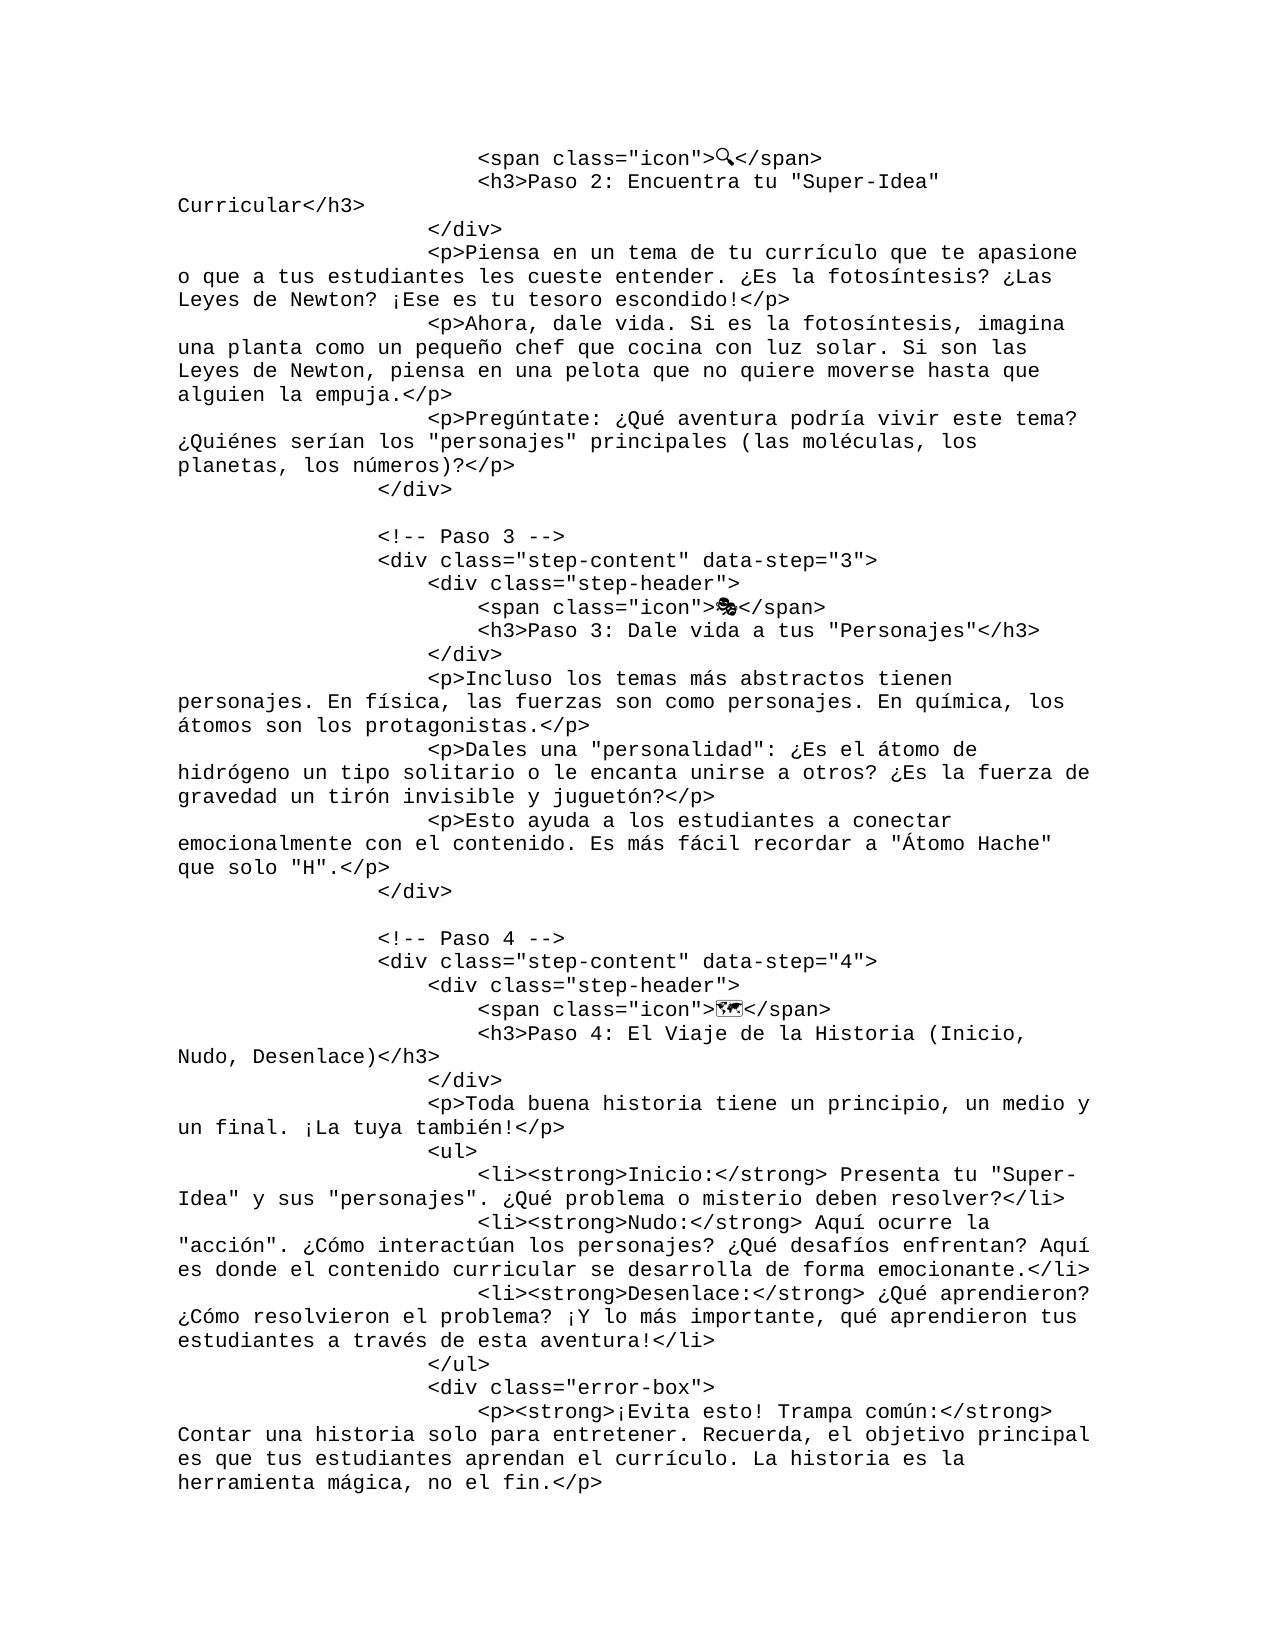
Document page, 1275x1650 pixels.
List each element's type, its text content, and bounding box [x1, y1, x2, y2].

text <p>Ahora, dale vida. Si es la fotosíntesis, imagina una planta como un pequeño chef que cocina con luz solar. Si son las Leyes de Newton, piensa en una pelota que no quiere moverse hasta que alguien la empuja.</p> [177, 313, 1098, 408]
text <!-- Paso 4 --> [177, 928, 1098, 952]
text <span class="icon">🎭</span> [177, 597, 1098, 621]
text <p>Dales una "personalidad": ¿Es el átomo de hidrógeno un tipo solitario o le encanta unirse a otros? ¿Es la fuerza de gravedad un tirón invisible y juguetón?</p> [177, 739, 1098, 810]
text <li><strong>Desenlace:</strong> ¿Qué aprendieron? ¿Cómo resolvieron el problema? ¡Y lo más importante, qué aprendieron tus estudiantes a través de esta aventura!</li> [177, 1283, 1098, 1353]
text <div class="step-content" data-step="3"> [177, 549, 1098, 573]
text <p>Incluso los temas más abstractos tienen personajes. En física, las fuerzas son como personajes. En química, los átomos son los protagonistas.</p> [177, 668, 1098, 739]
text </div> [177, 881, 1098, 904]
text <span class="icon">🔍</span> [177, 148, 1098, 171]
text <p><strong>¡Evita esto! Trampa común:</strong> Contar una historia solo para entretener. Recuerda, el objetivo principal es que tus estudiantes aprendan el currículo. La historia es la herramienta mágica, no el fin.</p> [177, 1401, 1098, 1495]
text <li><strong>Inicio:</strong> Presenta tu "Super-Idea" y sus "personajes". ¿Qué problema o misterio deben resolver?</li> [177, 1164, 1098, 1212]
text <div class="step-content" data-step="4"> [177, 952, 1098, 975]
text <div class="error-box"> [177, 1377, 1098, 1401]
text <div class="step-header"> [177, 975, 1098, 999]
text <h3>Paso 4: El Viaje de la Historia (Inicio, Nudo, Desenlace)</h3> [177, 1022, 1098, 1070]
text <p>Pregúntate: ¿Qué aventura podría vivir este tema? ¿Quiénes serían los "personajes" principales (las moléculas, los planetas, los números)?</p> [177, 408, 1098, 479]
text <p>Esto ayuda a los estudiantes a conectar emocionalmente con el contenido. Es más fácil recordar a "Átomo Hache" que solo "H".</p> [177, 810, 1098, 881]
text <h3>Paso 3: Dale vida a tus "Personajes"</h3> [177, 621, 1098, 644]
text </div> [177, 218, 1098, 242]
text <p>Toda buena historia tiene un principio, un medio y un final. ¡La tuya también!</p> [177, 1093, 1098, 1141]
text <h3>Paso 2: Encuentra tu "Super-Idea" Curricular</h3> [177, 171, 1098, 218]
text <!-- Paso 3 --> [177, 526, 1098, 549]
text </ul> [177, 1353, 1098, 1377]
text <div class="step-header"> [177, 573, 1098, 597]
text <ul> [177, 1141, 1098, 1164]
text </div> [177, 644, 1098, 668]
text </div> [177, 479, 1098, 502]
text <li><strong>Nudo:</strong> Aquí ocurre la "acción". ¿Cómo interactúan los personajes? ¿Qué desafíos enfrentan? Aquí es donde el contenido curricular se desarrolla de forma emocionante.</li> [177, 1212, 1098, 1283]
text <span class="icon">🗺️</span> [177, 999, 1098, 1022]
text </div> [177, 1070, 1098, 1093]
text <p>Piensa en un tema de tu currículo que te apasione o que a tus estudiantes les cueste entender. ¿Es la fotosíntesis? ¿Las Leyes de Newton? ¡Ese es tu tesoro escondido!</p> [177, 242, 1098, 313]
